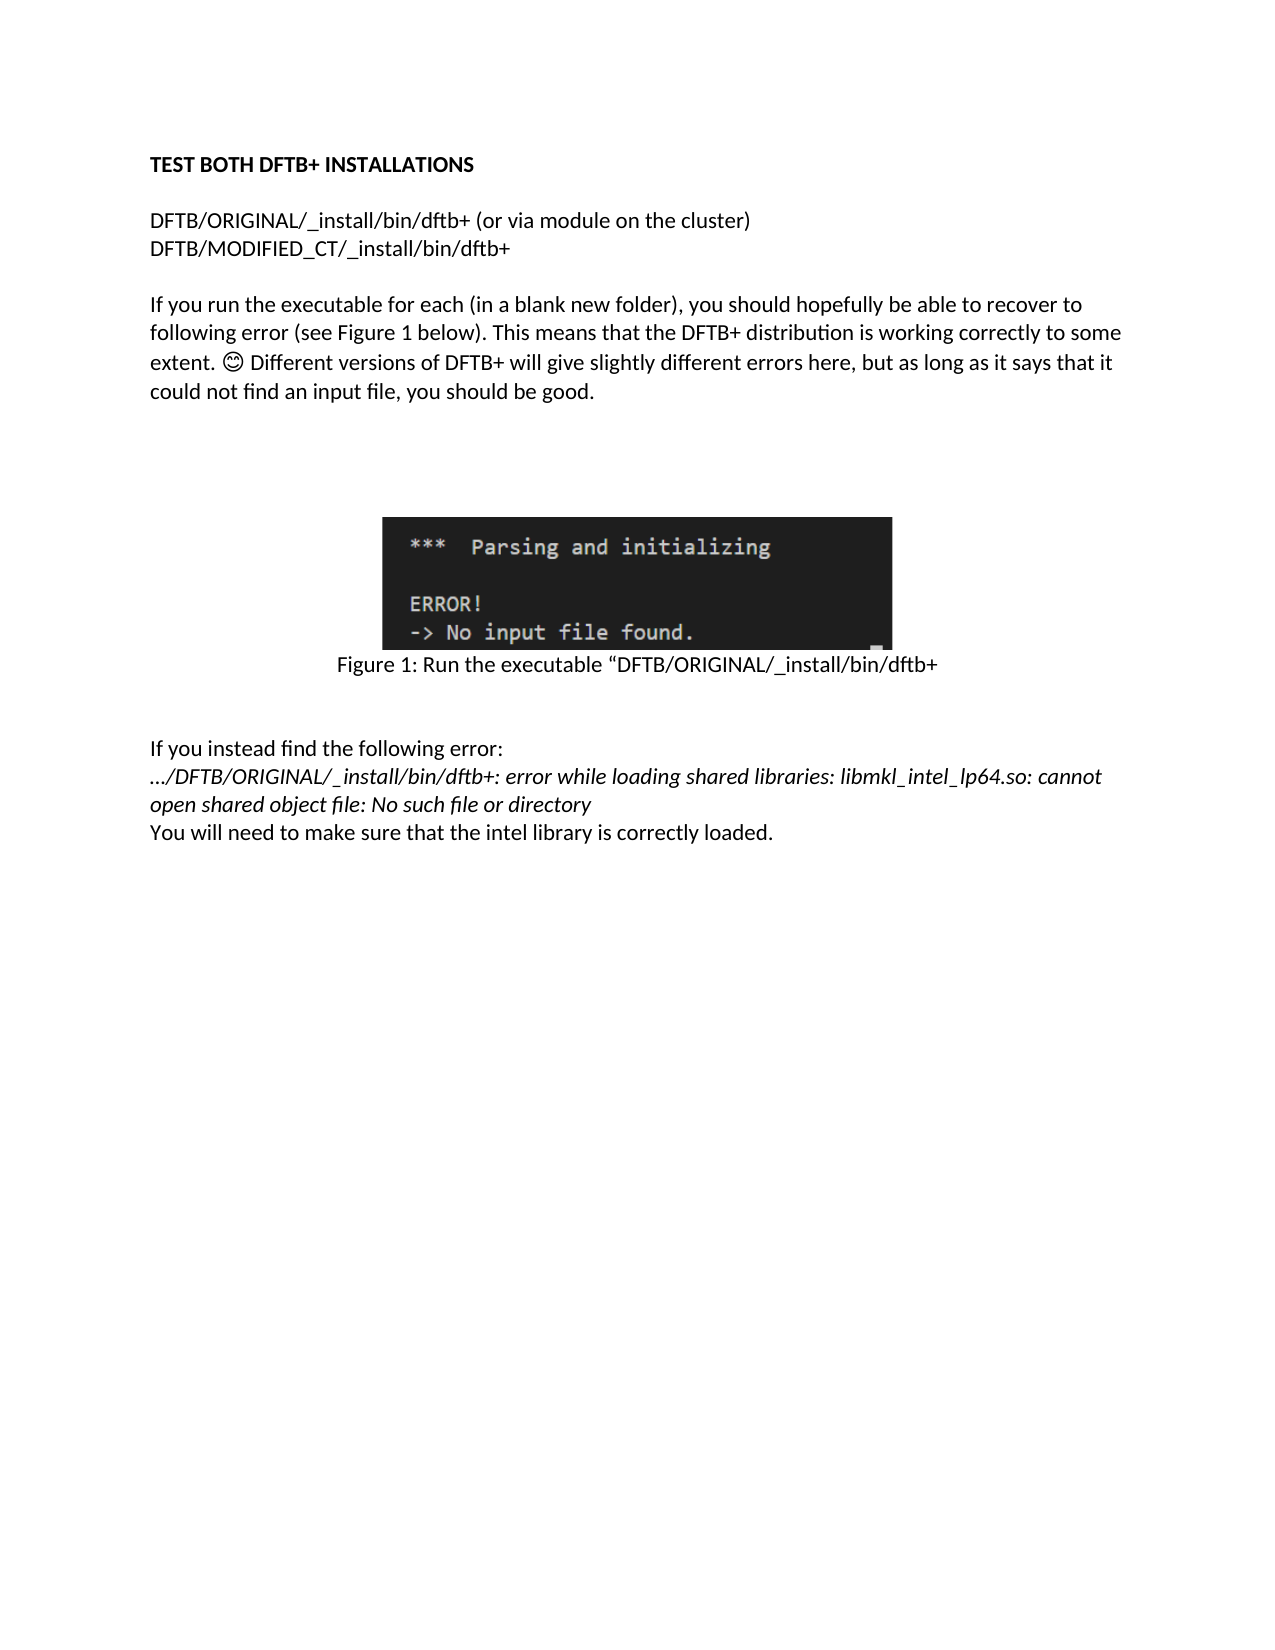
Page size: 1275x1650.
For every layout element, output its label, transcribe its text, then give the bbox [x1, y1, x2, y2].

text …/DFTB/ORIGINAL/_install/bin/dftb+: error while loading shared libraries: libmkl_intel_lp64.so: cannot open shared object file: No such file or directory [150, 762, 1125, 818]
text You will need to make sure that the intel library is correctly loaded. [150, 818, 1125, 846]
text DFTB/ORIGINAL/_install/bin/dftb+ (or via module on the cluster) [150, 206, 1125, 234]
text DFTB/MODIFIED_CT/_install/bin/dftb+ [150, 234, 1125, 262]
text If you run the executable for each (in a blank new folder), you should hopefully be able to recover to following error (see Figure 1 below). This means that the DFTB+ distribution is working correctly to some extent. Different versions of DFTB+ will give slightly different errors here, but as long as it says that it could not find an input file, you should be good. [150, 290, 1125, 405]
text Figure 1: Run the executable “DFTB/ORIGINAL/_install/bin/dftb+ [150, 650, 1125, 678]
picture [382, 517, 893, 650]
text If you instead find the following error: [150, 734, 1125, 762]
text TEST BOTH DFTB+ INSTALLATIONS [150, 150, 1125, 178]
